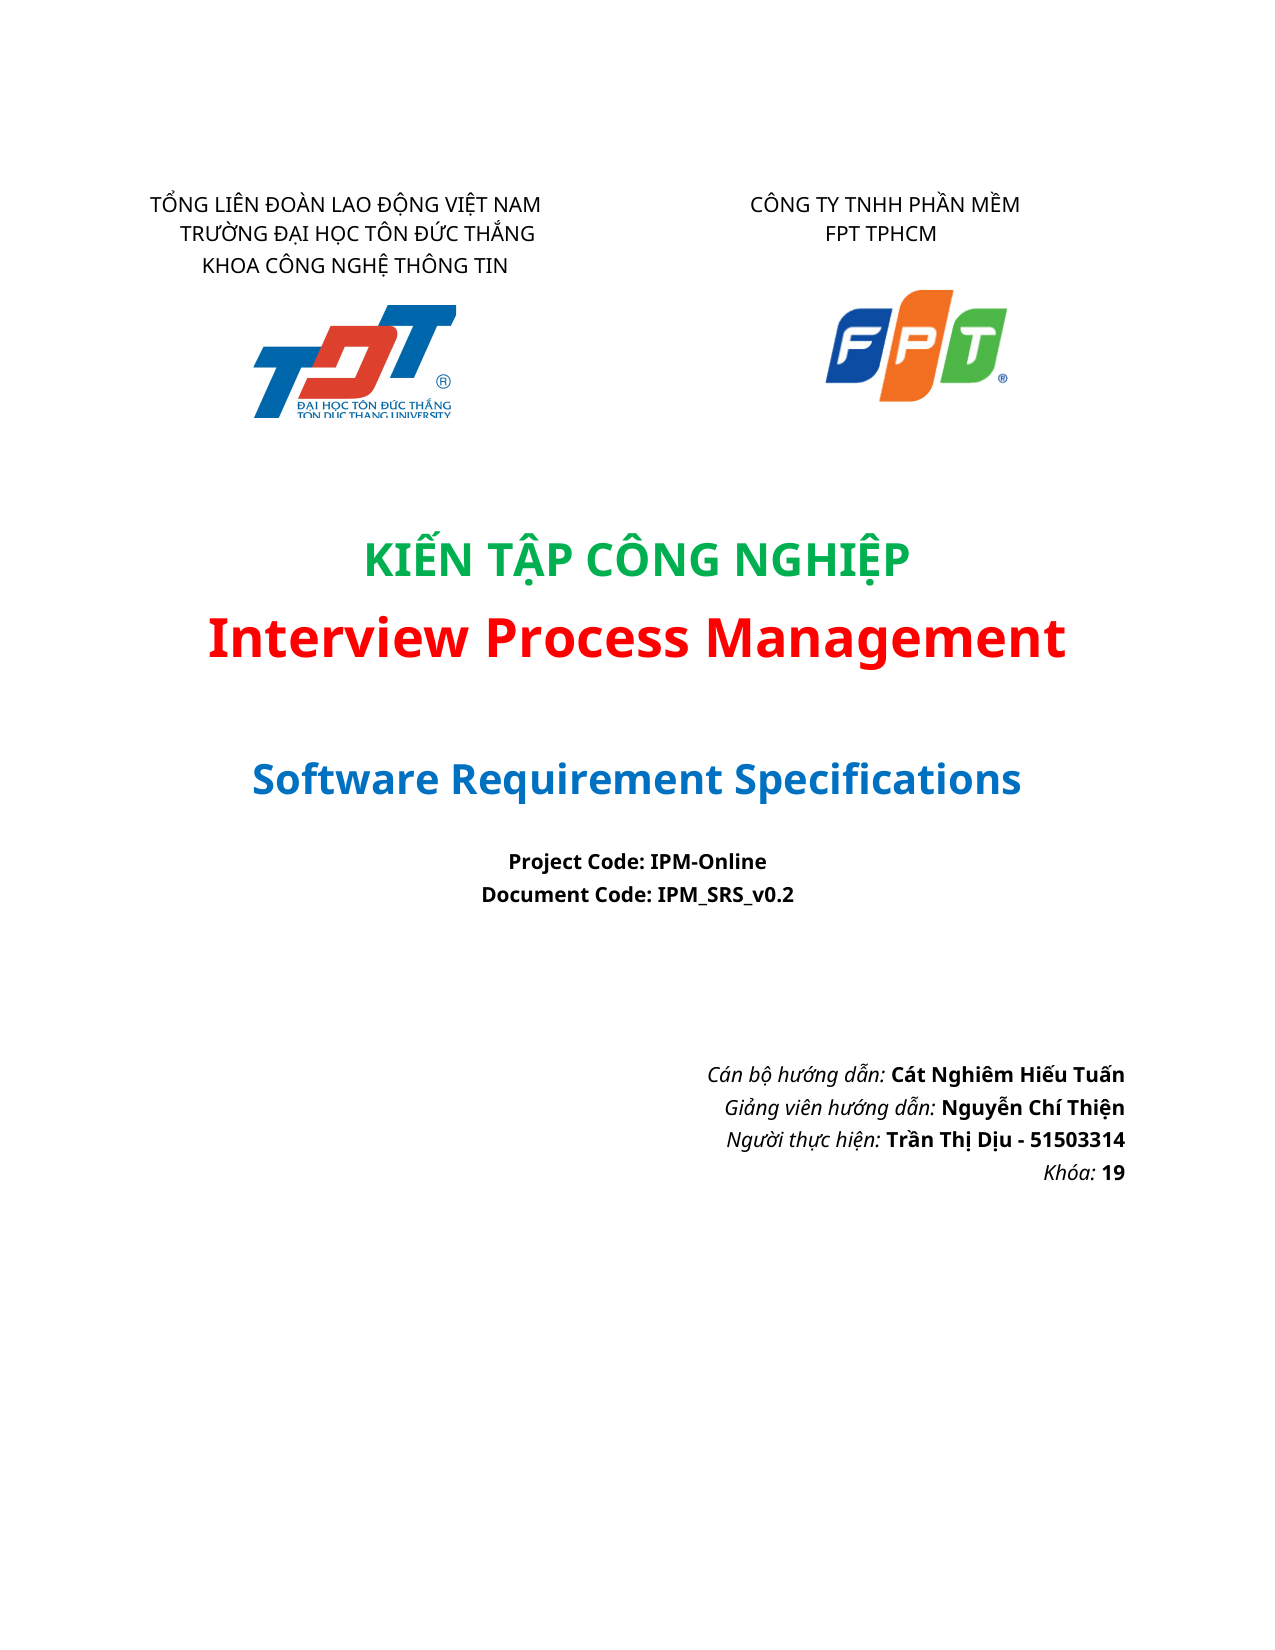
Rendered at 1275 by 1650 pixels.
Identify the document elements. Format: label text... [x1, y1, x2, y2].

picture [253, 305, 457, 418]
text Software Requirement Specifications [150, 749, 1125, 806]
text TỔNG LIÊN ĐOÀN LAO ĐỘNG VIỆT NAM CÔNG TY TNHH PHẦN MỀM [150, 181, 1125, 219]
text Khóa: 19 [150, 1158, 1125, 1187]
text Project Code: IPM-Online [150, 847, 1125, 876]
text Người thực hiện: Trần Thị Dịu - 51503314 [150, 1126, 1125, 1154]
text TRƯỜNG ĐẠI HỌC TÔN ĐỨC THẮNG FPT TPHCM [180, 219, 1125, 247]
text KIẾN TẬP CÔNG NGHIỆP [150, 528, 1125, 590]
text KHOA CÔNG NGHỆ THÔNG TIN [180, 251, 1125, 279]
text Interview Process Management [150, 599, 1125, 673]
text Document Code: IPM_SRS_v0.2 [150, 880, 1125, 908]
picture [823, 252, 1010, 439]
text Giảng viên hướng dẫn: Nguyễn Chí Thiện [150, 1093, 1125, 1121]
text Cán bộ hướng dẫn: Cát Nghiêm Hiếu Tuấn [150, 1060, 1125, 1089]
